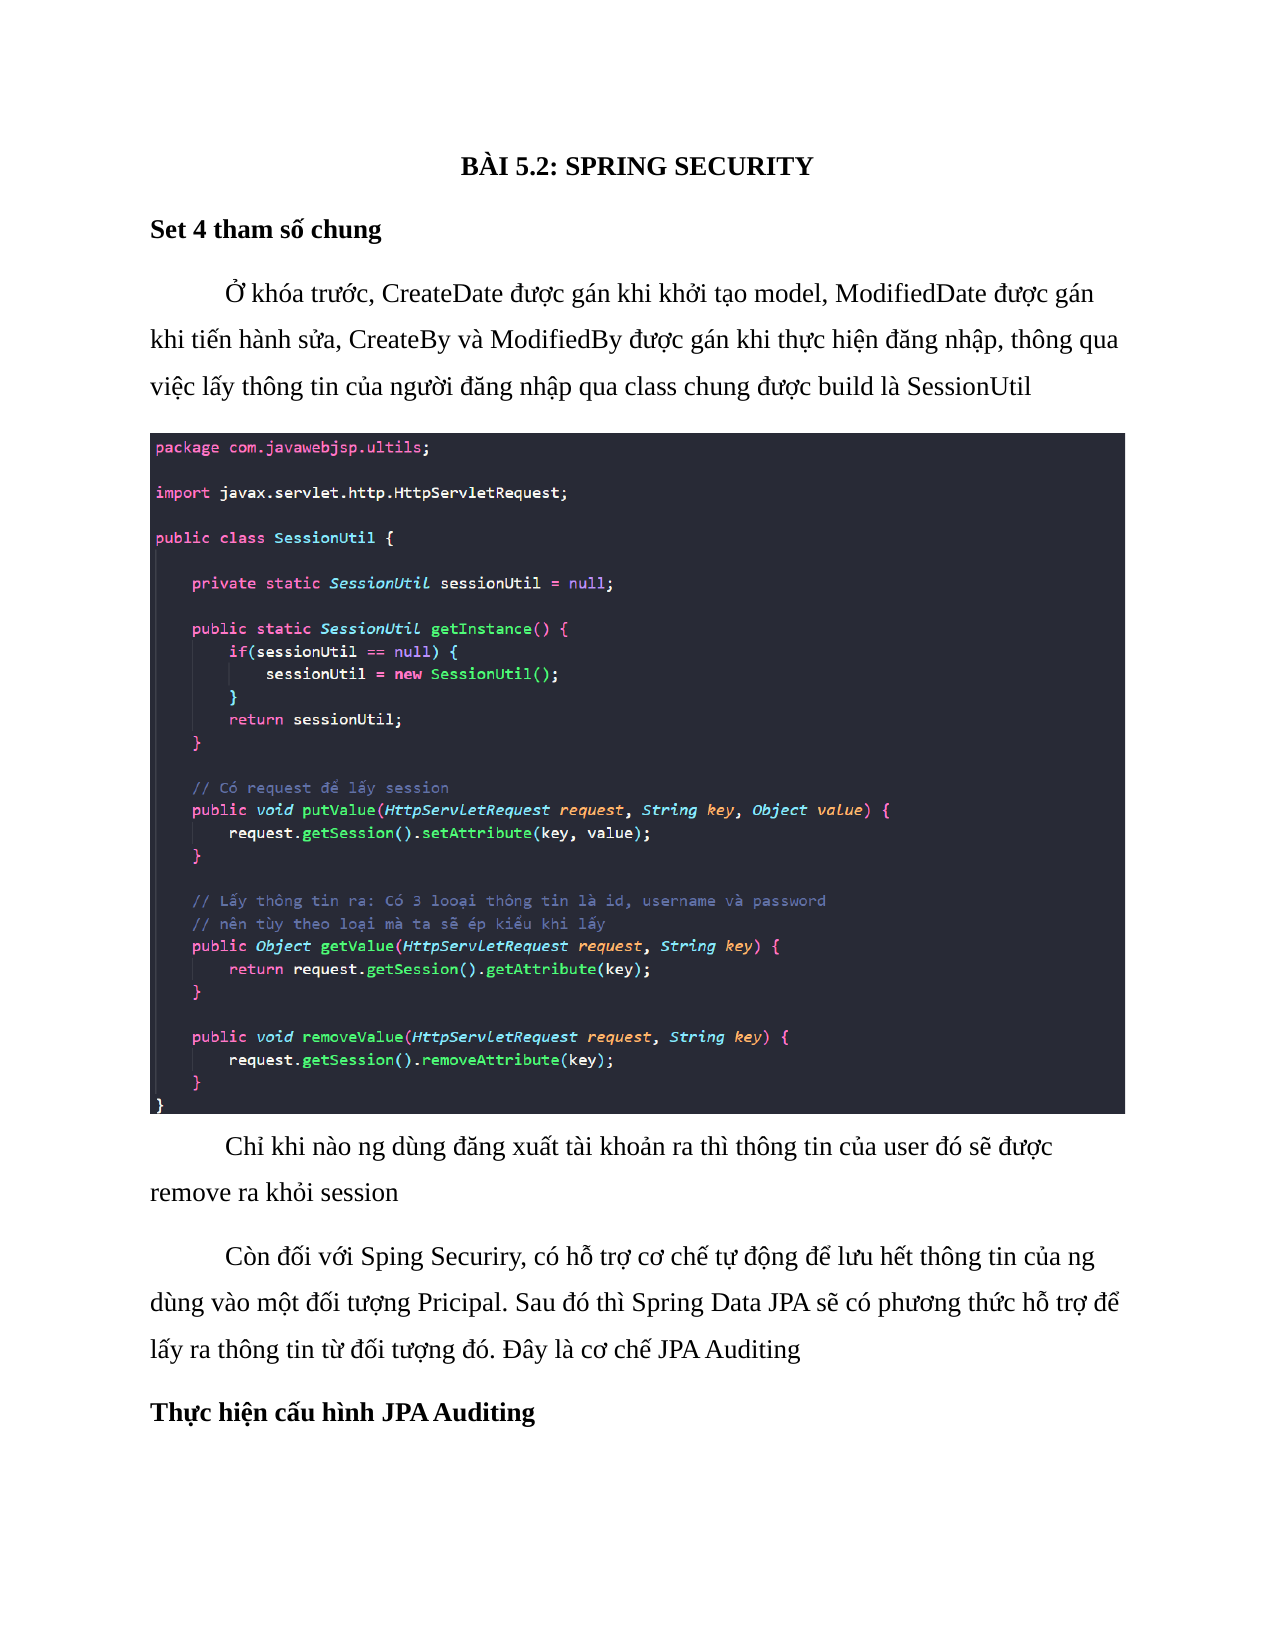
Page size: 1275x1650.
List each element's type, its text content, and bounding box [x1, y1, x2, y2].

text Còn đối với Sping Securiry, có hỗ trợ cơ chế tự động để lưu hết thông tin của ng dùng vào một đối tượng Pricipal. Sau đó thì Spring Data JPA sẽ có phương thức hỗ trợ để lấy ra thông tin từ đối tượng đó. Đây là cơ chế JPA Auditing [150, 1239, 1125, 1364]
text Set 4 tham số chung [150, 213, 1125, 244]
text BÀI 5.2: SPRING SECURITY [150, 150, 1125, 181]
text Thực hiện cấu hình JPA Auditing [150, 1396, 1125, 1427]
text Ở khóa trước, CreateDate được gán khi khởi tạo model, ModifiedDate được gán khi tiến hành sửa, CreateBy và ModifiedBy được gán khi thực hiện đăng nhập, thông qua việc lấy thông tin của người đăng nhập qua class chung được build là SessionUtil [150, 277, 1125, 401]
text Chỉ khi nào ng dùng đăng xuất tài khoản ra thì thông tin của user đó sẽ được remove ra khỏi session [150, 1114, 1125, 1207]
picture [150, 433, 1125, 1114]
